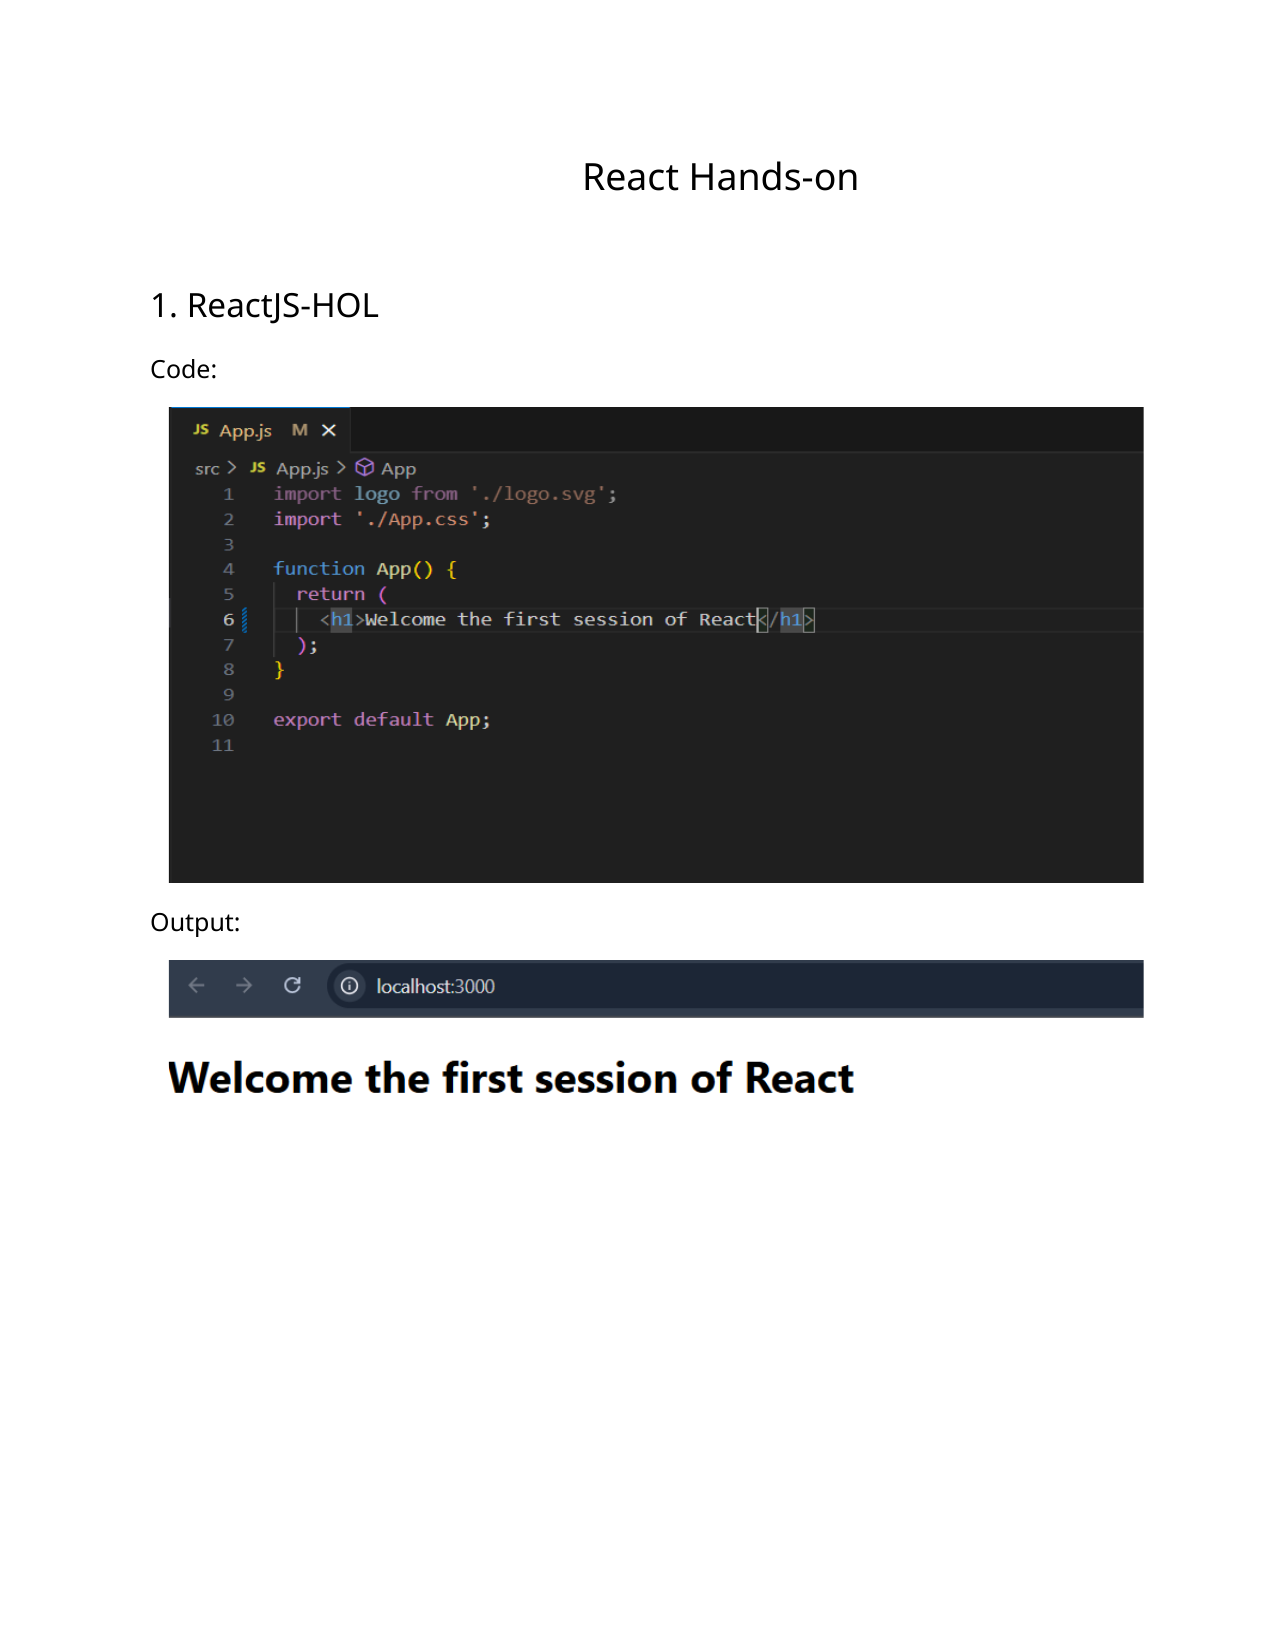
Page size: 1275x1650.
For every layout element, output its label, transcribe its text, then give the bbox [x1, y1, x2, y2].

text Code: [150, 351, 1125, 385]
text 1. ReactJS-HOL [150, 282, 1125, 327]
text Output: [150, 904, 1125, 938]
text React Hands-on [150, 150, 1125, 201]
